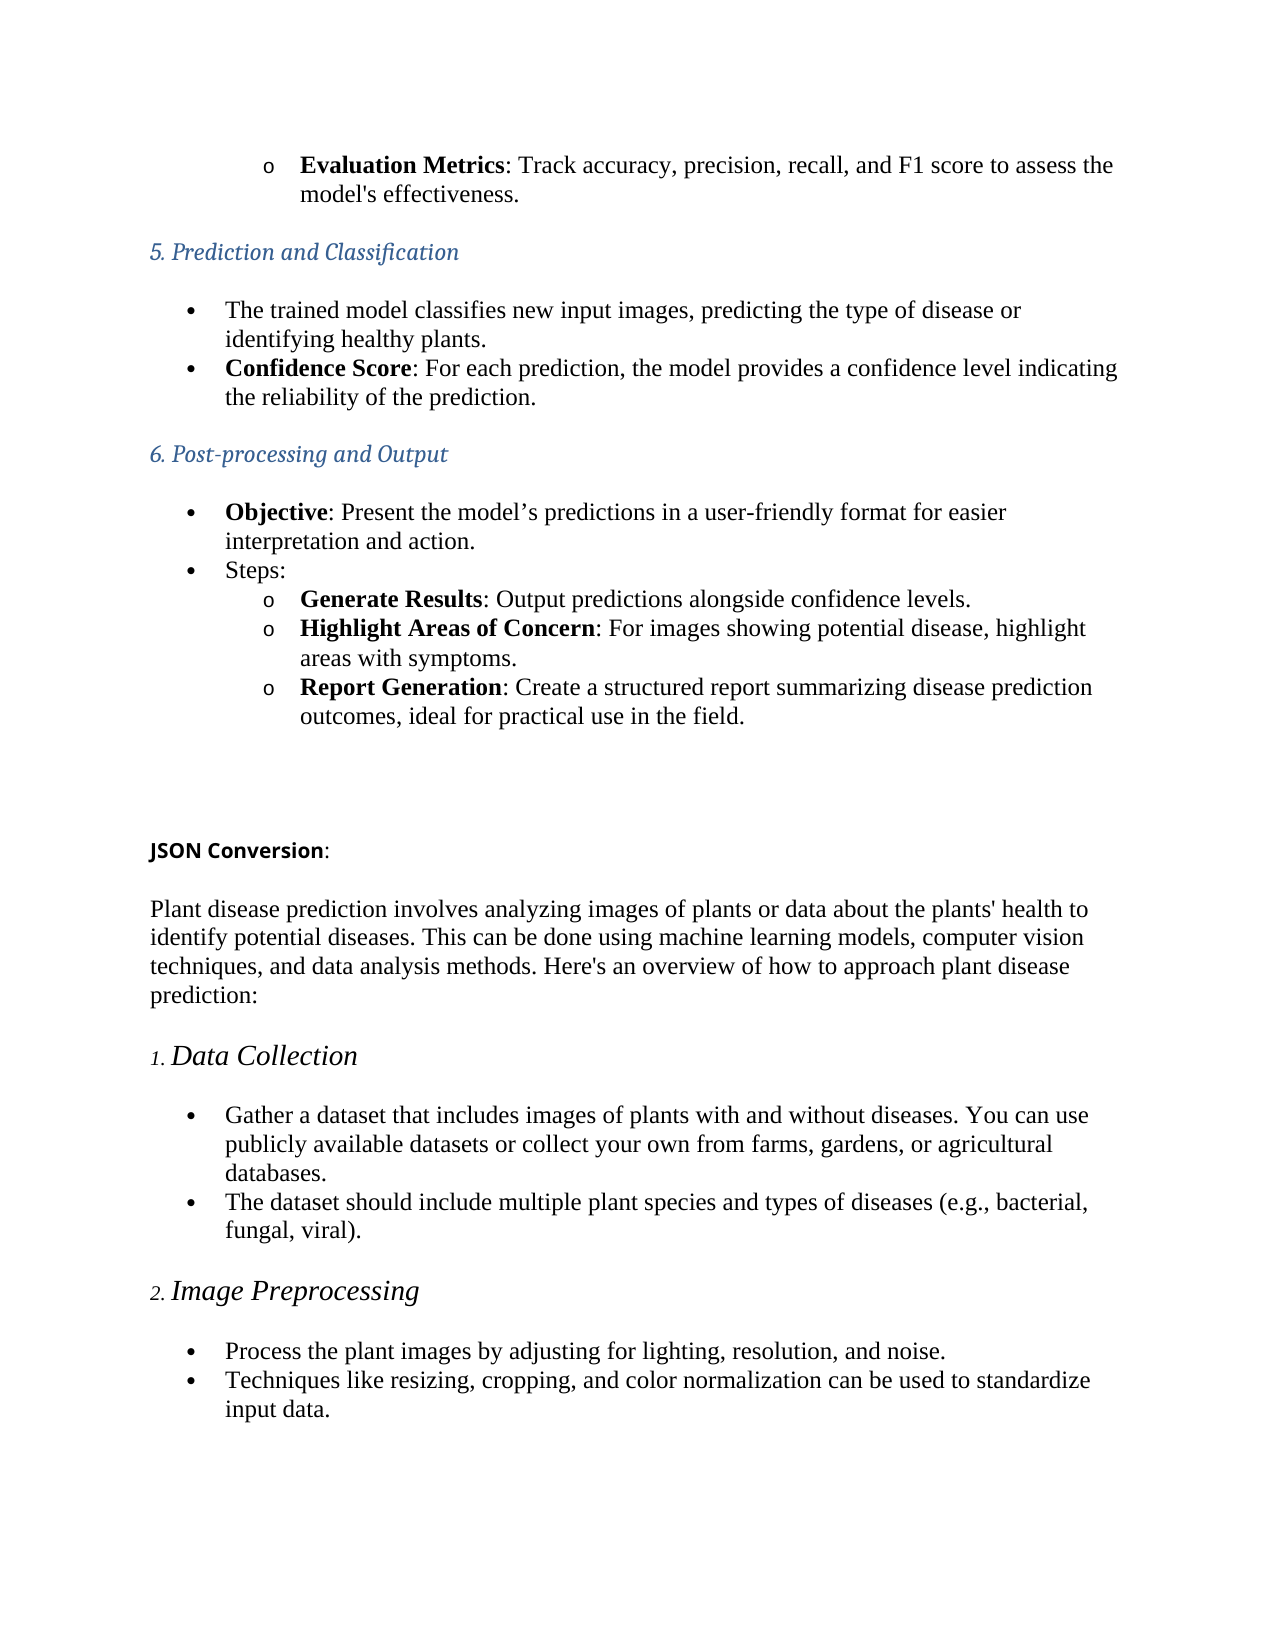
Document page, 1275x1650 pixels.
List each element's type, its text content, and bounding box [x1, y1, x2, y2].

list Confidence Score: For each prediction, the model provides a confidence level indicating the reliability of the prediction. [187, 353, 1125, 410]
list Report Generation: Create a structured report summarizing disease prediction outcomes, ideal for practical use in the field. [262, 672, 1125, 730]
list Objective: Present the model’s predictions in a user-friendly format for easier interpretation and action. [187, 497, 1125, 555]
text JSON Conversion: [150, 836, 1096, 864]
list Evaluation Metrics: Track accuracy, precision, recall, and F1 score to assess the model's effectiveness. [262, 150, 1125, 208]
list The trained model classifies new input images, predicting the type of disease or identifying healthy plants. [187, 295, 1125, 353]
list Gather a dataset that includes images of plants with and without diseases. You can use publicly available datasets or collect your own from farms, gardens, or agricultural databases. [187, 1101, 1125, 1187]
text Plant disease prediction involves analyzing images of plants or data about the plants' health to identify potential diseases. This can be done using machine learning models, computer vision techniques, and data analysis methods. Here's an overview of how to approach plant disease prediction: [150, 894, 1125, 1009]
list Generate Results: Output predictions alongside confidence levels. [262, 584, 1125, 613]
subtitle 6. Post-processing and Output [150, 439, 1125, 468]
list Process the plant images by adjusting for lighting, resolution, and noise. [187, 1336, 1125, 1365]
list Steps: [187, 555, 1125, 584]
subtitle 2. Image Preprocessing [150, 1273, 1125, 1307]
list The dataset should include multiple plant species and types of diseases (e.g., bacterial, fungal, viral). [187, 1187, 1125, 1244]
subtitle 1. Data Collection [150, 1038, 1125, 1071]
list Highlight Areas of Concern: For images showing potential disease, highlight areas with symptoms. [262, 613, 1125, 672]
list Techniques like resizing, cropping, and color normalization can be used to standardize input data. [187, 1365, 1125, 1422]
subtitle 5. Prediction and Classification [150, 237, 1125, 266]
